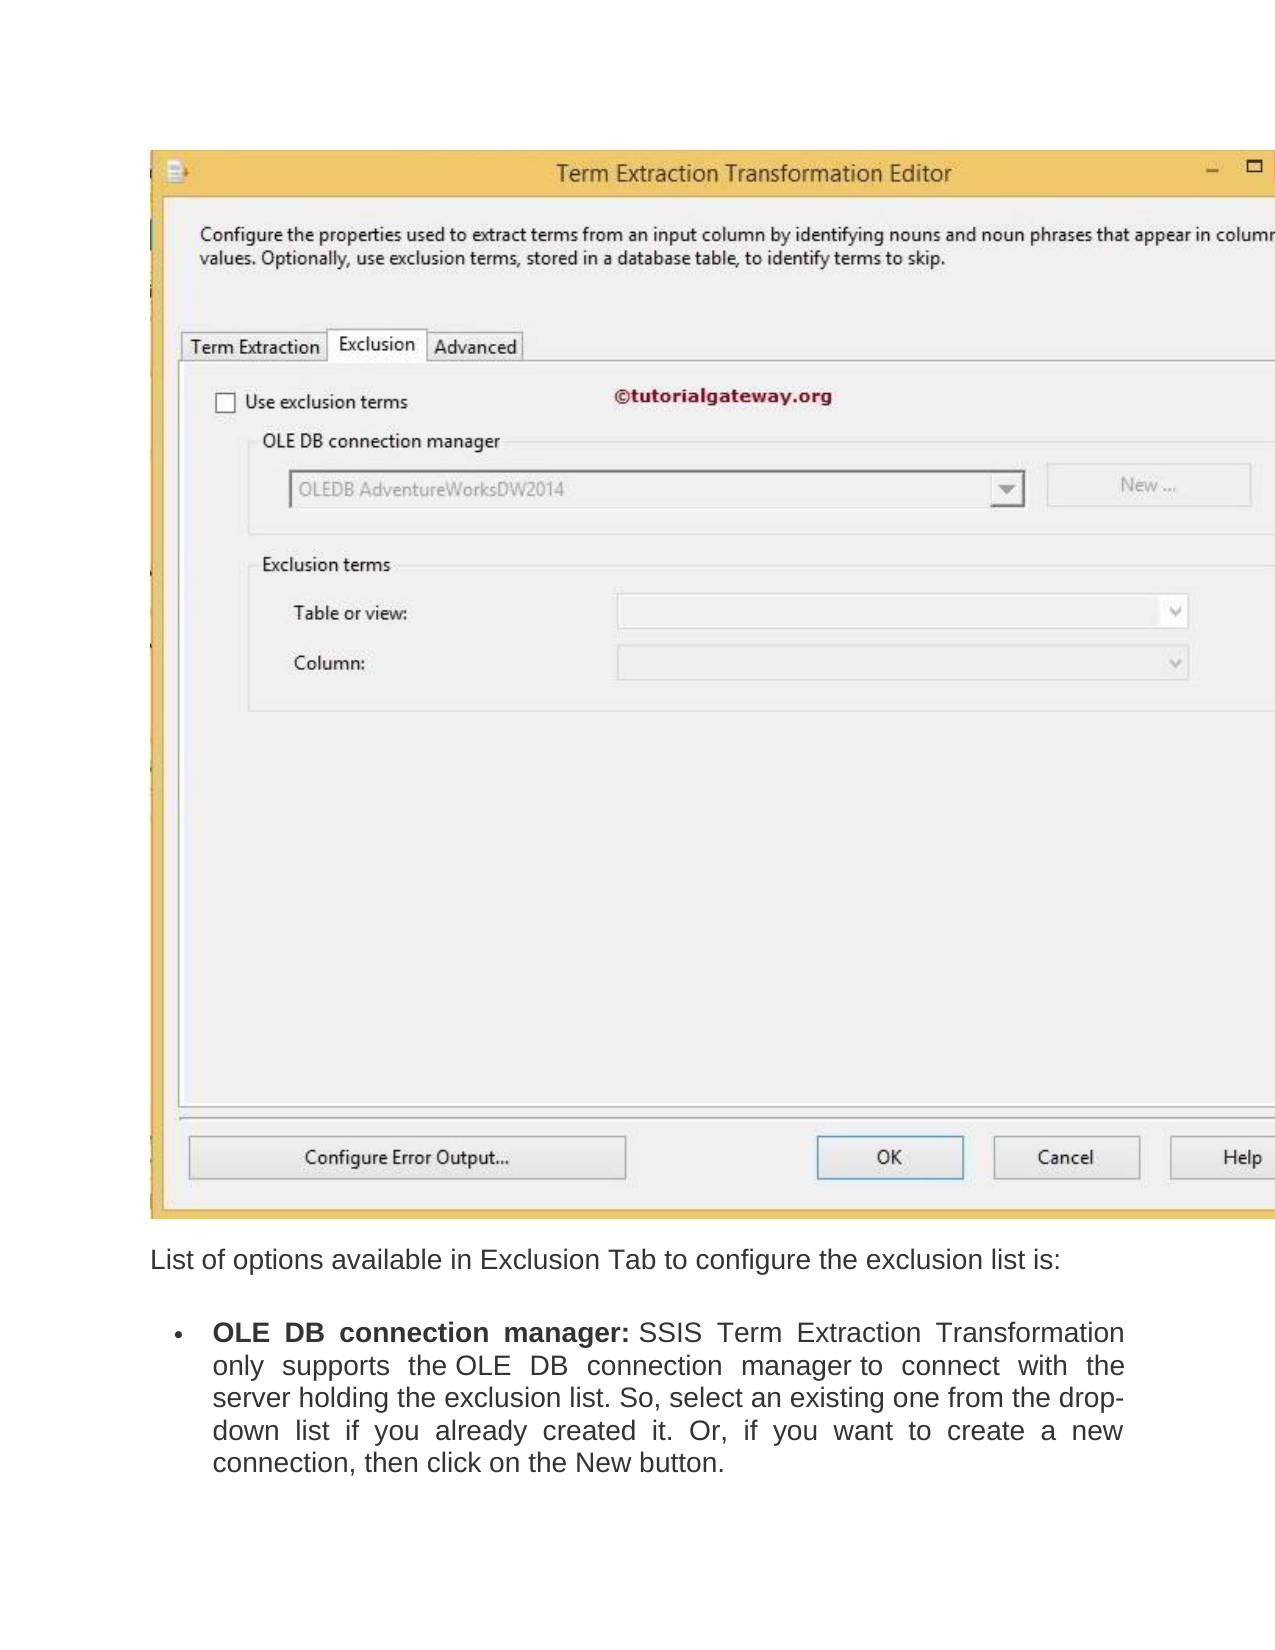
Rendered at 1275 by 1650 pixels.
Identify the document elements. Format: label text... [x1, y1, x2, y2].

list OLE DB connection manager: SSIS Term Extraction Transformation only supports the OLE DB connection manager to connect with the server holding the exclusion list. So, select an existing one from the drop-down list if you already created it. Or, if you want to create a new connection, then click on the New button. [175, 1316, 1125, 1478]
picture [150, 150, 1275, 1219]
text List of options available in Exclusion Tab to configure the exclusion list is: [150, 1243, 1125, 1276]
